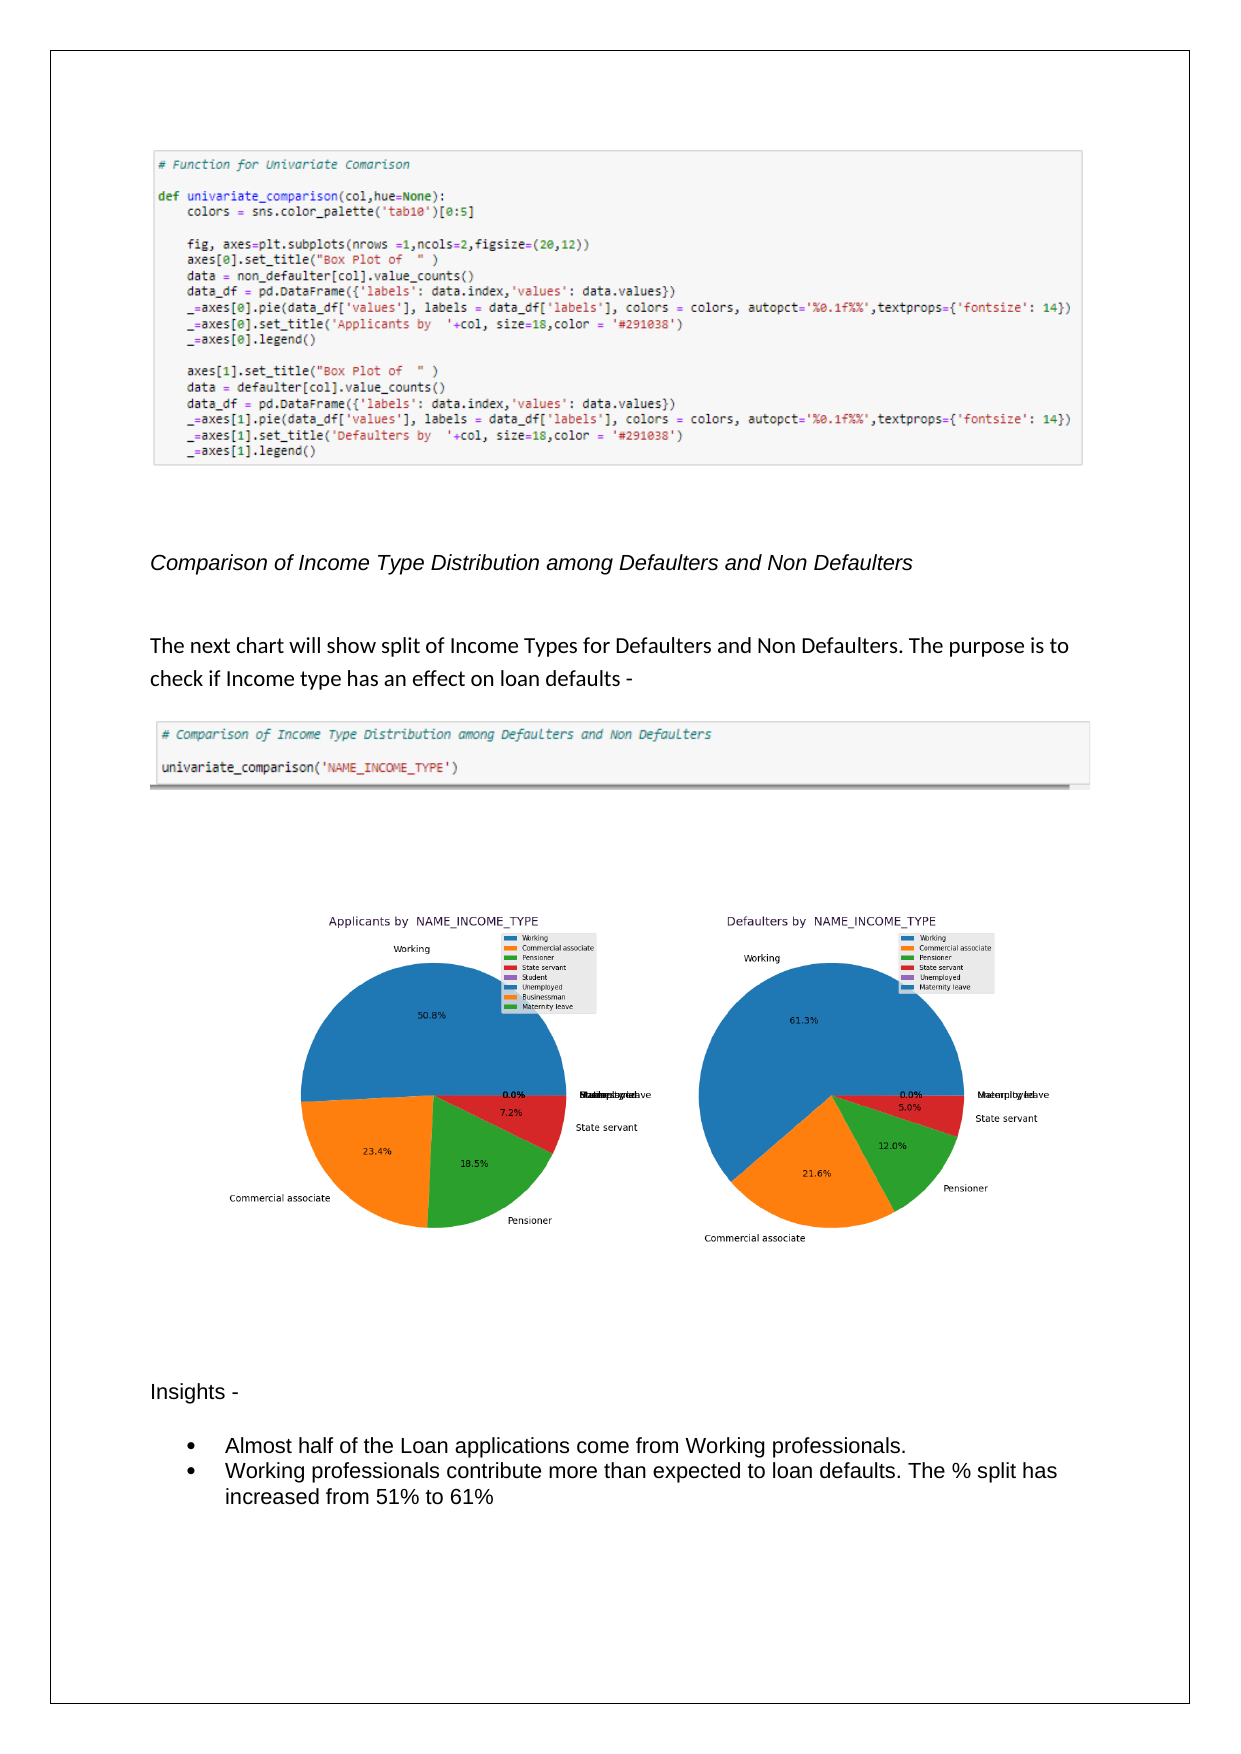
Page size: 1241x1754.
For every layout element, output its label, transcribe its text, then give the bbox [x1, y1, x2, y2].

picture [150, 150, 1091, 475]
text Insights - [150, 1379, 1090, 1404]
text The next chart will show split of Income Types for Defaulters and Non Defaulters. The purpose is to check if Income type has an effect on loan defaults - [150, 631, 1090, 692]
picture [150, 720, 1091, 790]
list Working professionals contribute more than expected to loan defaults. The % split has increased from 51% to 61% [187, 1458, 1090, 1509]
list Almost half of the Loan applications come from Working professionals. [187, 1433, 1090, 1458]
subtitle Comparison of Income Type Distribution among Defaulters and Non Defaulters [150, 549, 1090, 575]
picture [150, 814, 1091, 1379]
